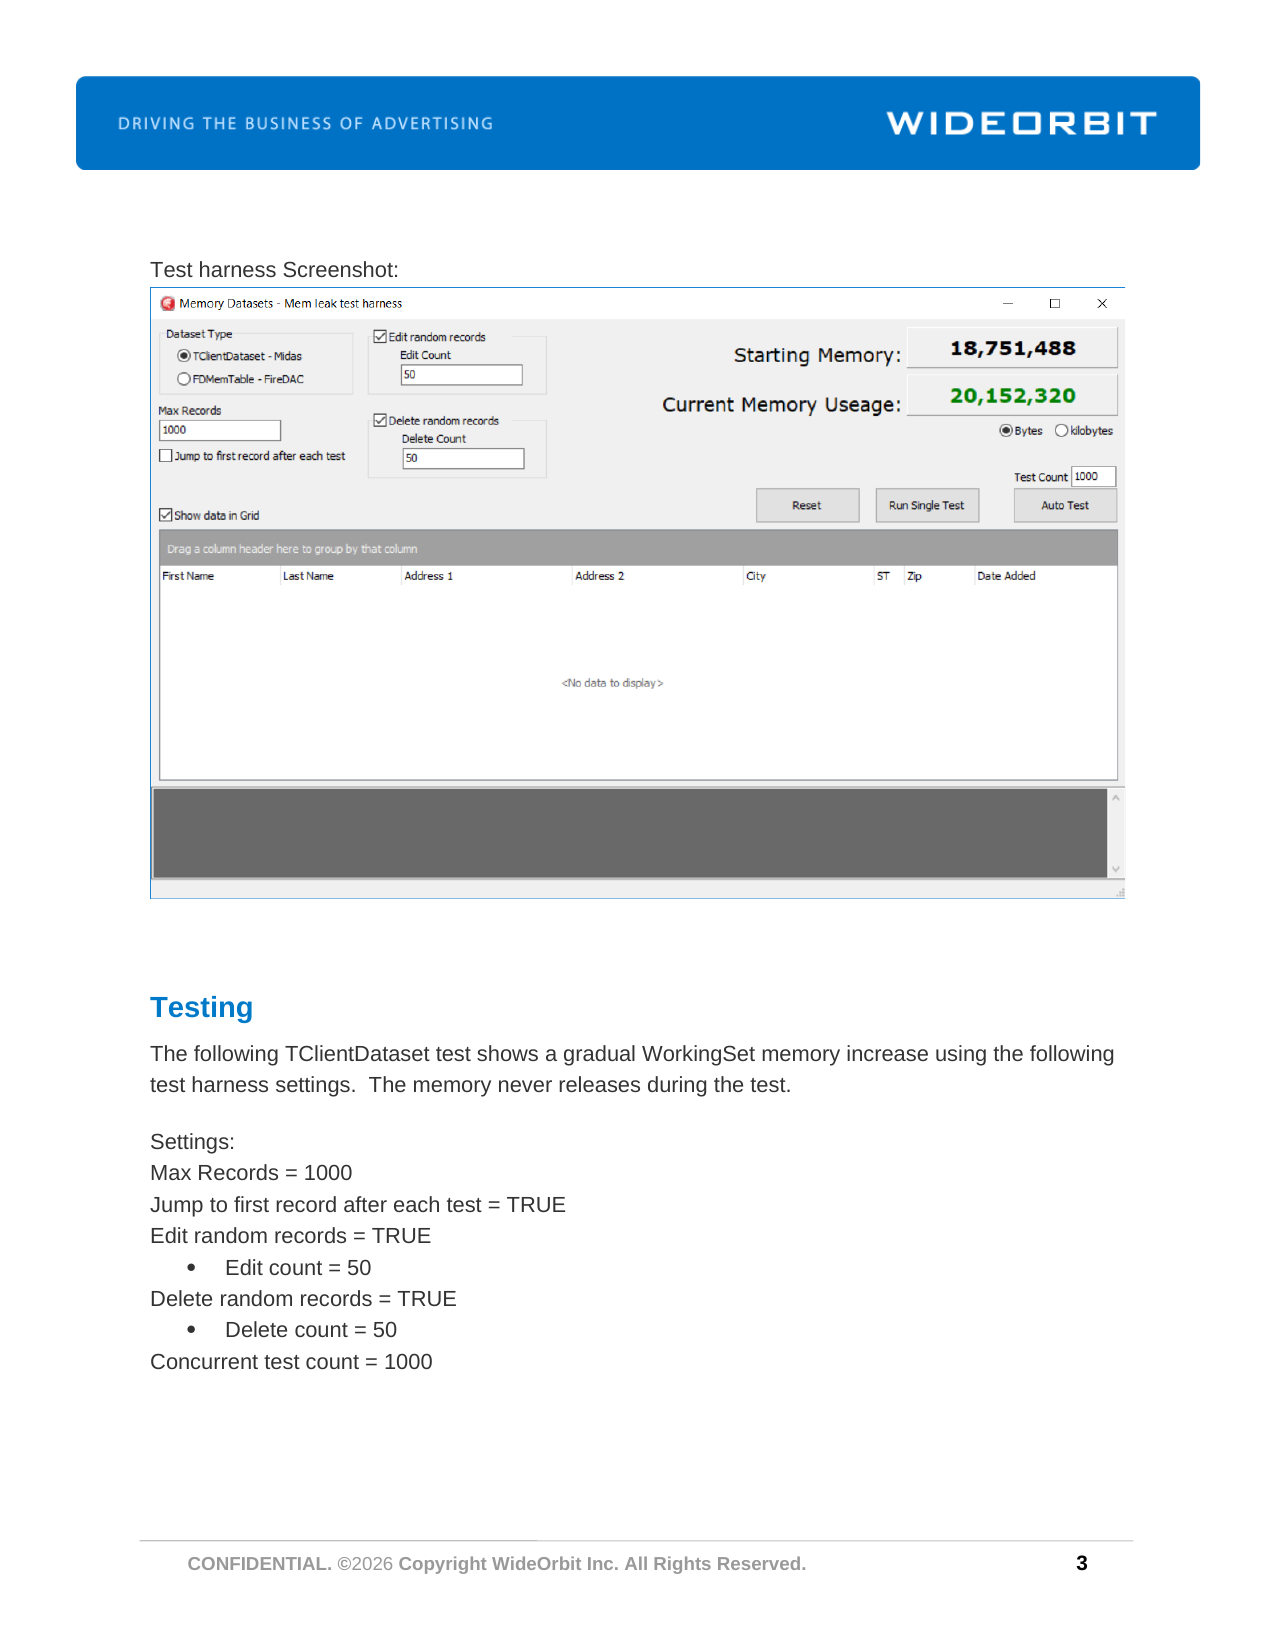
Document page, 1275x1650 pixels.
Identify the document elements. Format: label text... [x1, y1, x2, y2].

picture [150, 287, 1125, 899]
text Testing [150, 990, 1125, 1024]
text Delete random records = TRUE [150, 1286, 1125, 1311]
list Edit count = 50 [187, 1254, 1125, 1279]
text Max Records = 1000 [150, 1160, 1125, 1185]
list Delete count = 50 [187, 1317, 1125, 1342]
text Edit random records = TRUE [150, 1223, 1125, 1248]
text Concurrent test count = 1000 [150, 1349, 1125, 1374]
text Settings: [150, 1128, 1125, 1154]
text Test harness Screenshot: [150, 256, 1125, 282]
picture [75, 75, 1200, 170]
text The following TClientDataset test shows a gradual WorkingSet memory increase using the following test harness settings. The memory never releases during the test. [150, 1041, 1125, 1097]
text Jump to first record after each test = TRUE [150, 1191, 1125, 1217]
